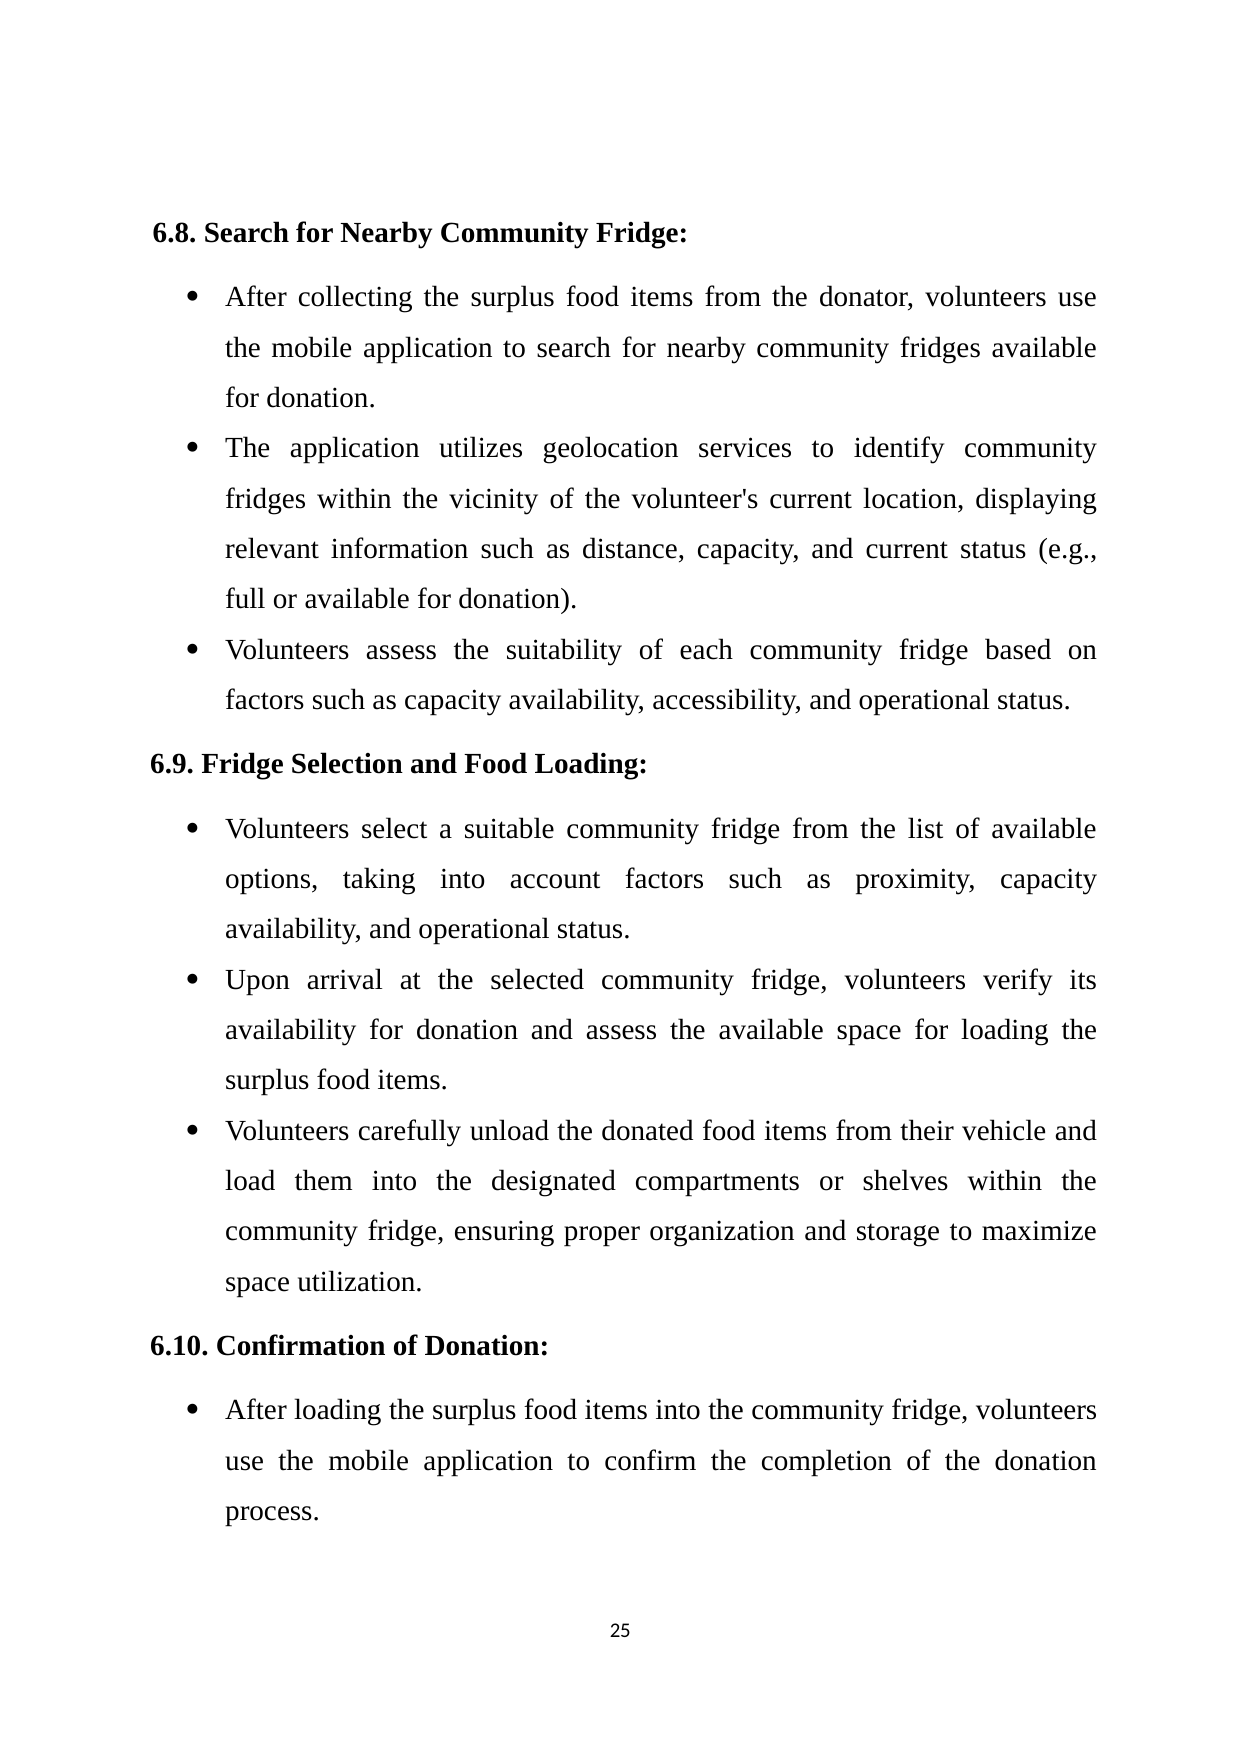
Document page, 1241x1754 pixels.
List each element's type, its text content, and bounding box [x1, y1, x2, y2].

text 6.8. Search for Nearby Community Fridge: [152, 215, 1098, 249]
list After collecting the surplus food items from the donator, volunteers use the mobile application to search for nearby community fridges available for donation. [187, 279, 1098, 414]
list Volunteers assess the suitability of each community fridge based on factors such as capacity availability, accessibility, and operational status. [187, 632, 1098, 716]
list Volunteers select a suitable community fridge from the list of available options, taking into account factors such as proximity, capacity availability, and operational status. [187, 811, 1098, 945]
text 6.9. Fridge Selection and Food Loading: [150, 747, 1098, 780]
list Upon arrival at the selected community fridge, volunteers verify its availability for donation and assess the available space for loading the surplus food items. [187, 962, 1098, 1096]
list The application utilizes geolocation services to identify community fridges within the vicinity of the volunteer's current location, displaying relevant information such as distance, capacity, and current status (e.g., full or available for donation). [187, 431, 1098, 615]
list Volunteers carefully unload the donated food items from their vehicle and load them into the designated compartments or shelves within the community fridge, ensuring proper organization and storage to maximize space utilization. [187, 1113, 1098, 1297]
list After loading the surplus food items into the community fridge, volunteers use the mobile application to confirm the completion of the donation process. [187, 1392, 1098, 1526]
text 6.10. Confirmation of Donation: [150, 1328, 1098, 1362]
